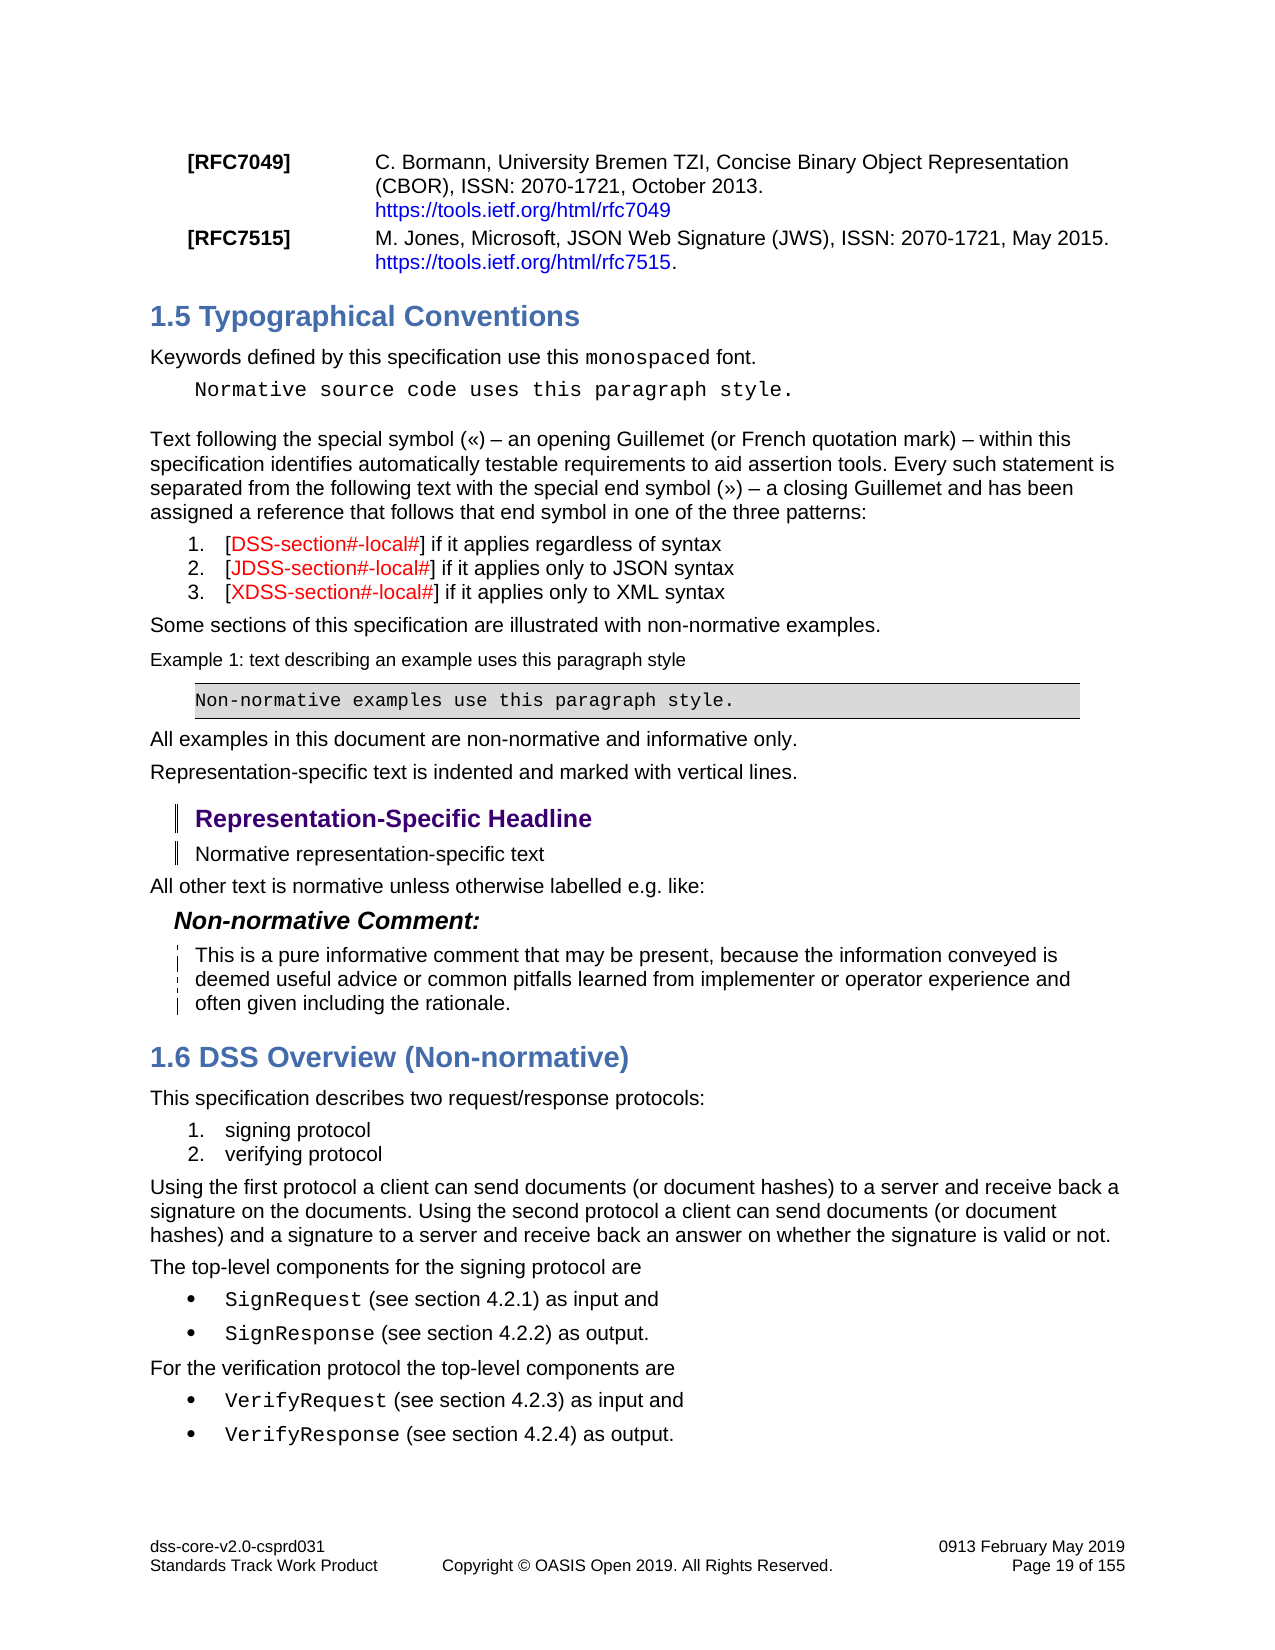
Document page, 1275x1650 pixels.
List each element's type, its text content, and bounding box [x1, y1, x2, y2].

list VerifyResponse (see section 4.2.4) as output. [187, 1422, 1125, 1448]
list SignRequest (see section 4.2.1) as input and [187, 1287, 1125, 1313]
text For the verification protocol the top-level components are [150, 1355, 1125, 1379]
list signing protocol [187, 1118, 1125, 1142]
text Text following the special symbol («) – an opening Guillemet (or French quotation mark) – within this specification identifies automatically testable requirements to aid assertion tools. Every such statement is separated from the following text with the special end symbol (») – a closing Guillemet and has been assigned a reference that follows that end symbol in one of the three patterns: [150, 424, 1125, 524]
list verifying protocol [187, 1142, 1125, 1166]
text Non-normative examples use this paragraph style. [195, 684, 1080, 718]
list [JDSS-section#-local#] if it applies only to JSON syntax [187, 556, 1125, 580]
subtitle Non-normative Comment: [174, 906, 1125, 935]
text Representation-specific text is indented and marked with vertical lines. [150, 759, 1125, 783]
text All examples in this document are non-normative and informative only. [150, 727, 1125, 751]
subtitle Representation-Specific Headline [178, 804, 1125, 833]
list SignResponse (see section 4.2.2) as output. [187, 1321, 1125, 1347]
text Example 1: text describing an example uses this paragraph style [150, 649, 1125, 671]
text All other text is normative unless otherwise labelled e.g. like: [150, 874, 1125, 898]
text Normative source code uses this paragraph style. [194, 379, 1125, 403]
text [RFC7049] C. Bormann, University Bremen TZI, Concise Binary Object Representation (CBOR), ISSN: 2070-1721, October 2013. https://tools.ietf.org/html/rfc7049 [187, 150, 1125, 222]
text This specification describes two request/response protocols: [150, 1086, 1125, 1110]
subtitle Typographical Conventions [150, 299, 1125, 332]
text The top-level components for the signing protocol are [150, 1255, 1125, 1279]
text This is a pure informative comment that may be present, because the information conveyed is deemed useful advice or common pitfalls learned from implementer or operator experience and often given including the rationale. [177, 943, 1080, 1015]
text Using the first protocol a client can send documents (or document hashes) to a server and receive back a signature on the documents. Using the second protocol a client can send documents (or document hashes) and a signature to a server and receive back an answer on whether the signature is valid or not. [150, 1174, 1125, 1246]
subtitle DSS Overview (Non-normative) [150, 1040, 1125, 1073]
text Normative representation-specific text [178, 841, 1080, 865]
text [RFC7515] M. Jones, Microsoft, JSON Web Signature (JWS), ISSN: 2070-1721, May 2015. https://tools.ietf.org/html/rfc7515. [187, 226, 1125, 274]
list [DSS-section#-local#] if it applies regardless of syntax [187, 532, 1125, 556]
text Some sections of this specification are illustrated with non-normative examples. [150, 612, 1125, 636]
list VerifyRequest (see section 4.2.3) as input and [187, 1388, 1125, 1413]
text Keywords defined by this specification use this monospaced font. [150, 345, 1125, 371]
list [XDSS-section#-local#] if it applies only to XML syntax [187, 580, 1125, 604]
